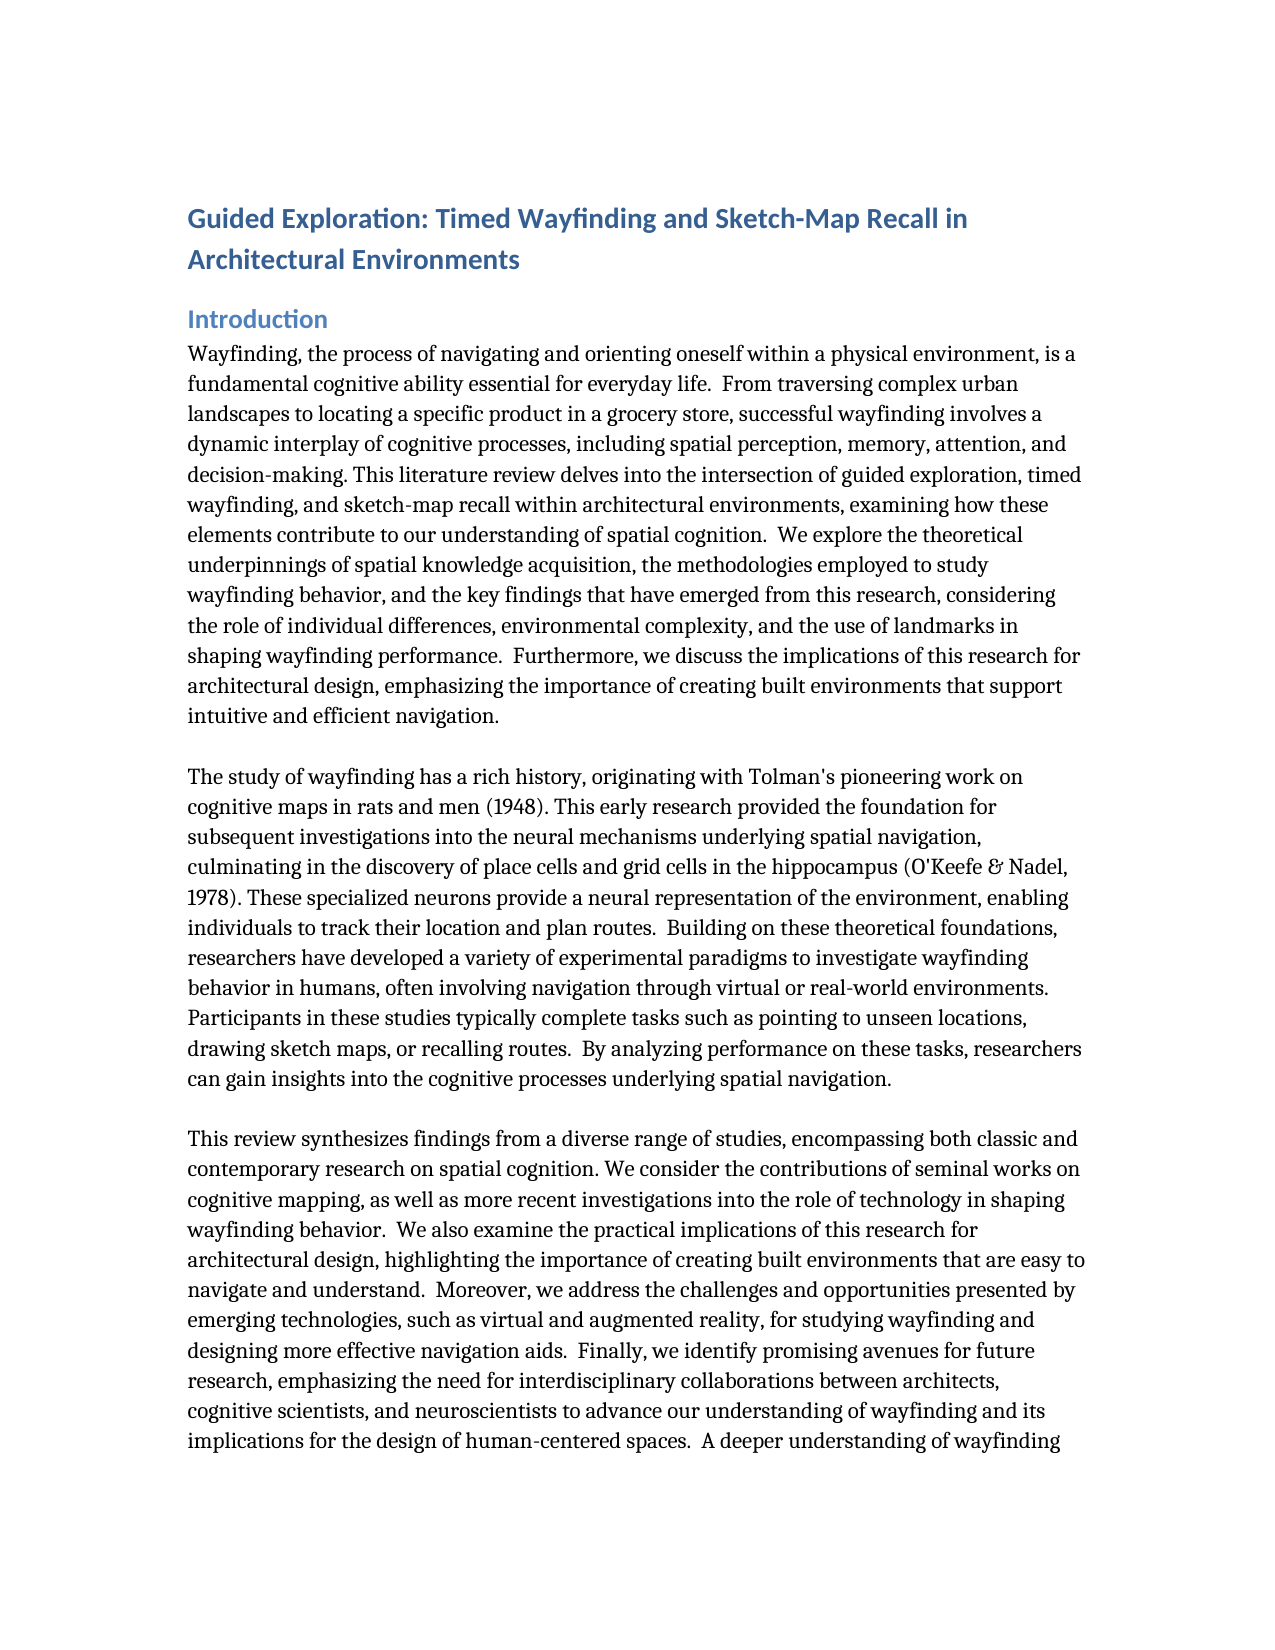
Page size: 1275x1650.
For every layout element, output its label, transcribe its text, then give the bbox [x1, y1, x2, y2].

subtitle Guided Exploration: Timed Wayfinding and Sketch-Map Recall in Architectural Environments [187, 200, 1087, 277]
subtitle Introduction [187, 303, 1087, 336]
